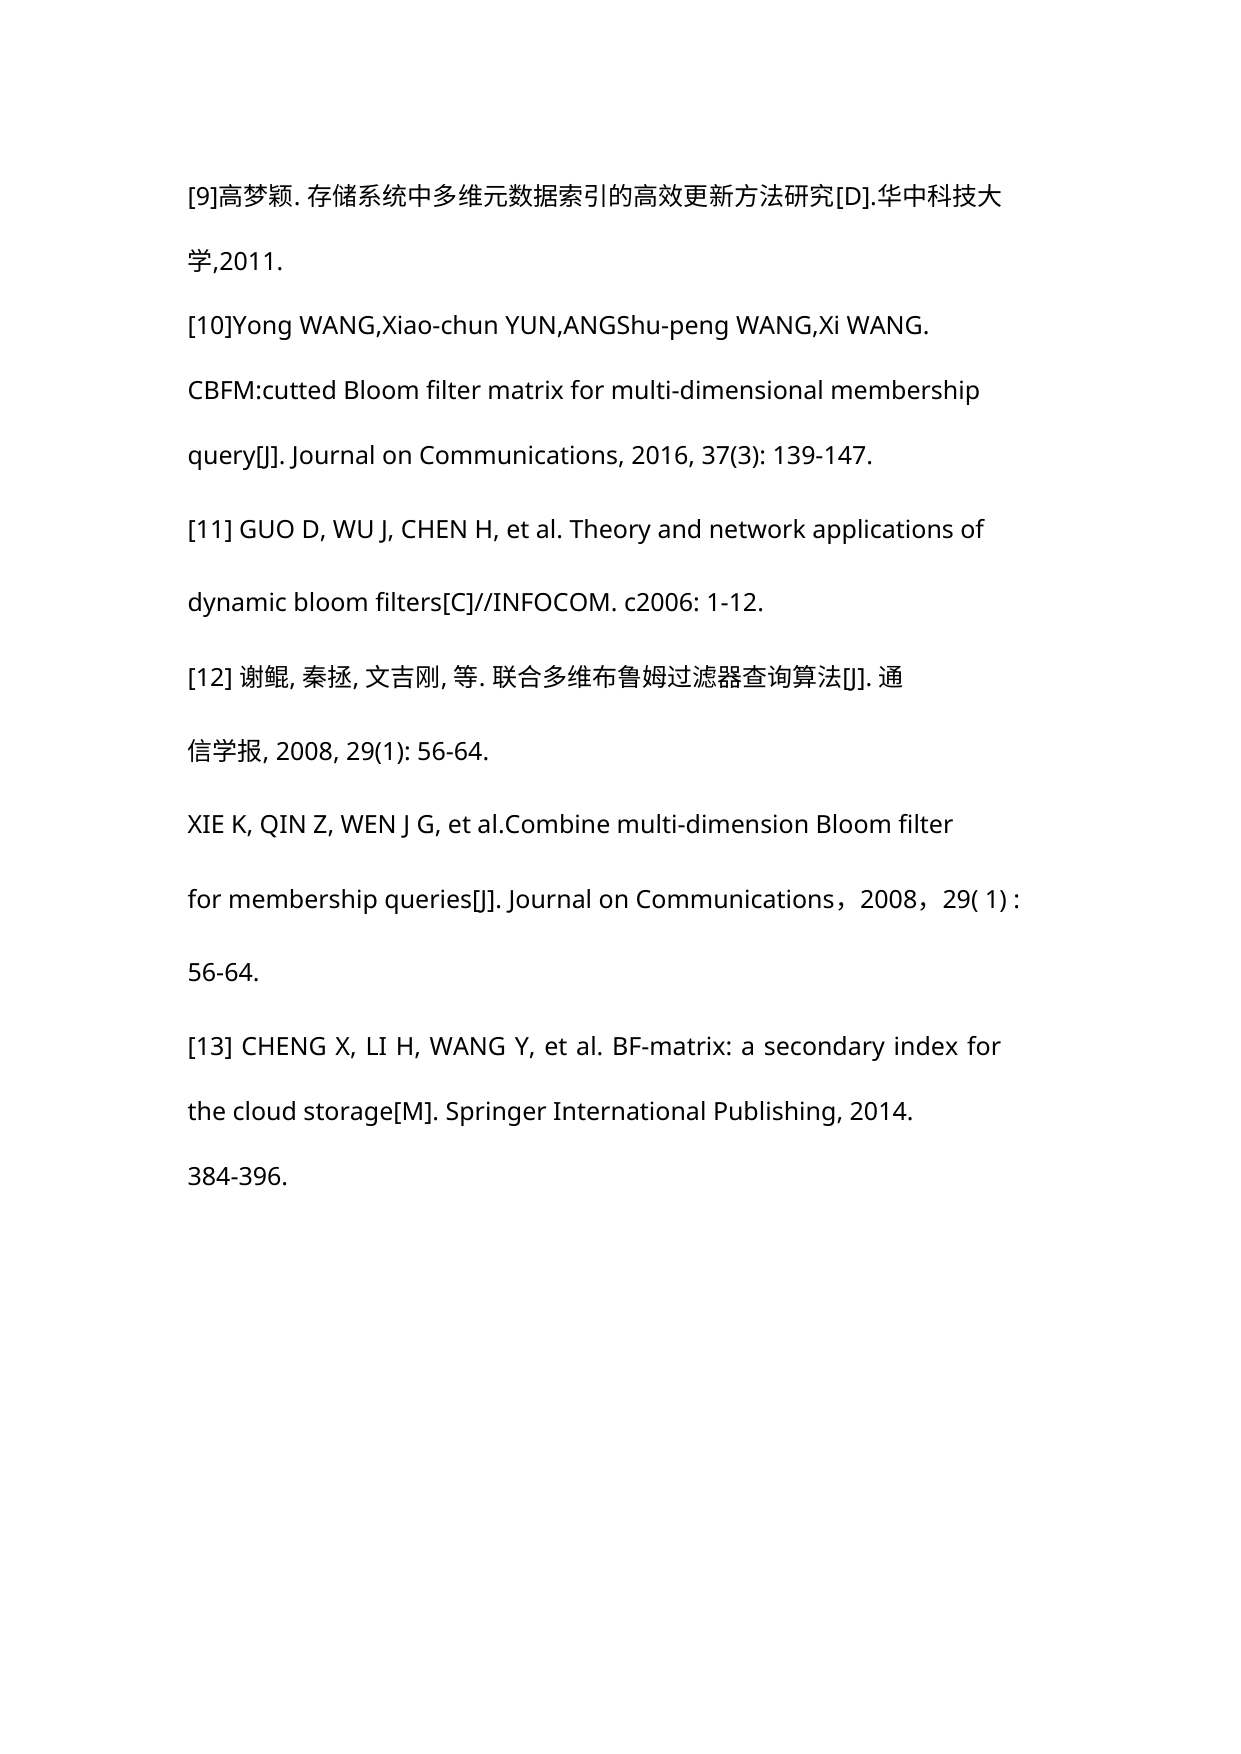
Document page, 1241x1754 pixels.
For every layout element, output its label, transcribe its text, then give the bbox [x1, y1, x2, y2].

text [9]高梦颖. 存储系统中多维元数据索引的高效更新方法研究[D].华中科技大学,2011. [187, 162, 1003, 292]
text dynamic bloom filters[C]//INFOCOM. c2006: 1-12. [187, 570, 1053, 635]
text 56-64. [187, 939, 1053, 1004]
text [12] 谢鲲, 秦拯, 文吉刚, 等. 联合多维布鲁姆过滤器查询算法[J]. 通 [187, 643, 1053, 708]
text for membership queries[J]. Journal on Communications，2008，29( 1) : [187, 865, 1053, 930]
text [10]Yong WANG,Xiao-chun YUN,ANGShu-peng WANG,Xi WANG. CBFM:cutted Bloom filter matrix for multi-dimensional membership query[J]. Journal on Communications, 2016, 37(3): 139-147. [187, 292, 1053, 487]
text 信学报, 2008, 29(1): 56-64. [187, 717, 1053, 782]
text [11] GUO D, WU J, CHEN H, et al. Theory and network applications of [187, 496, 1053, 561]
text XIE K, QIN Z, WEN J G, et al.Combine multi-dimension Bloom filter [187, 791, 1053, 856]
text 384-396. [187, 1143, 1003, 1208]
text [13] CHENG X, LI H, WANG Y, et al. BF-matrix: a secondary index for the cloud storage[M]. Springer International Publishing, 2014. [187, 1013, 1003, 1143]
